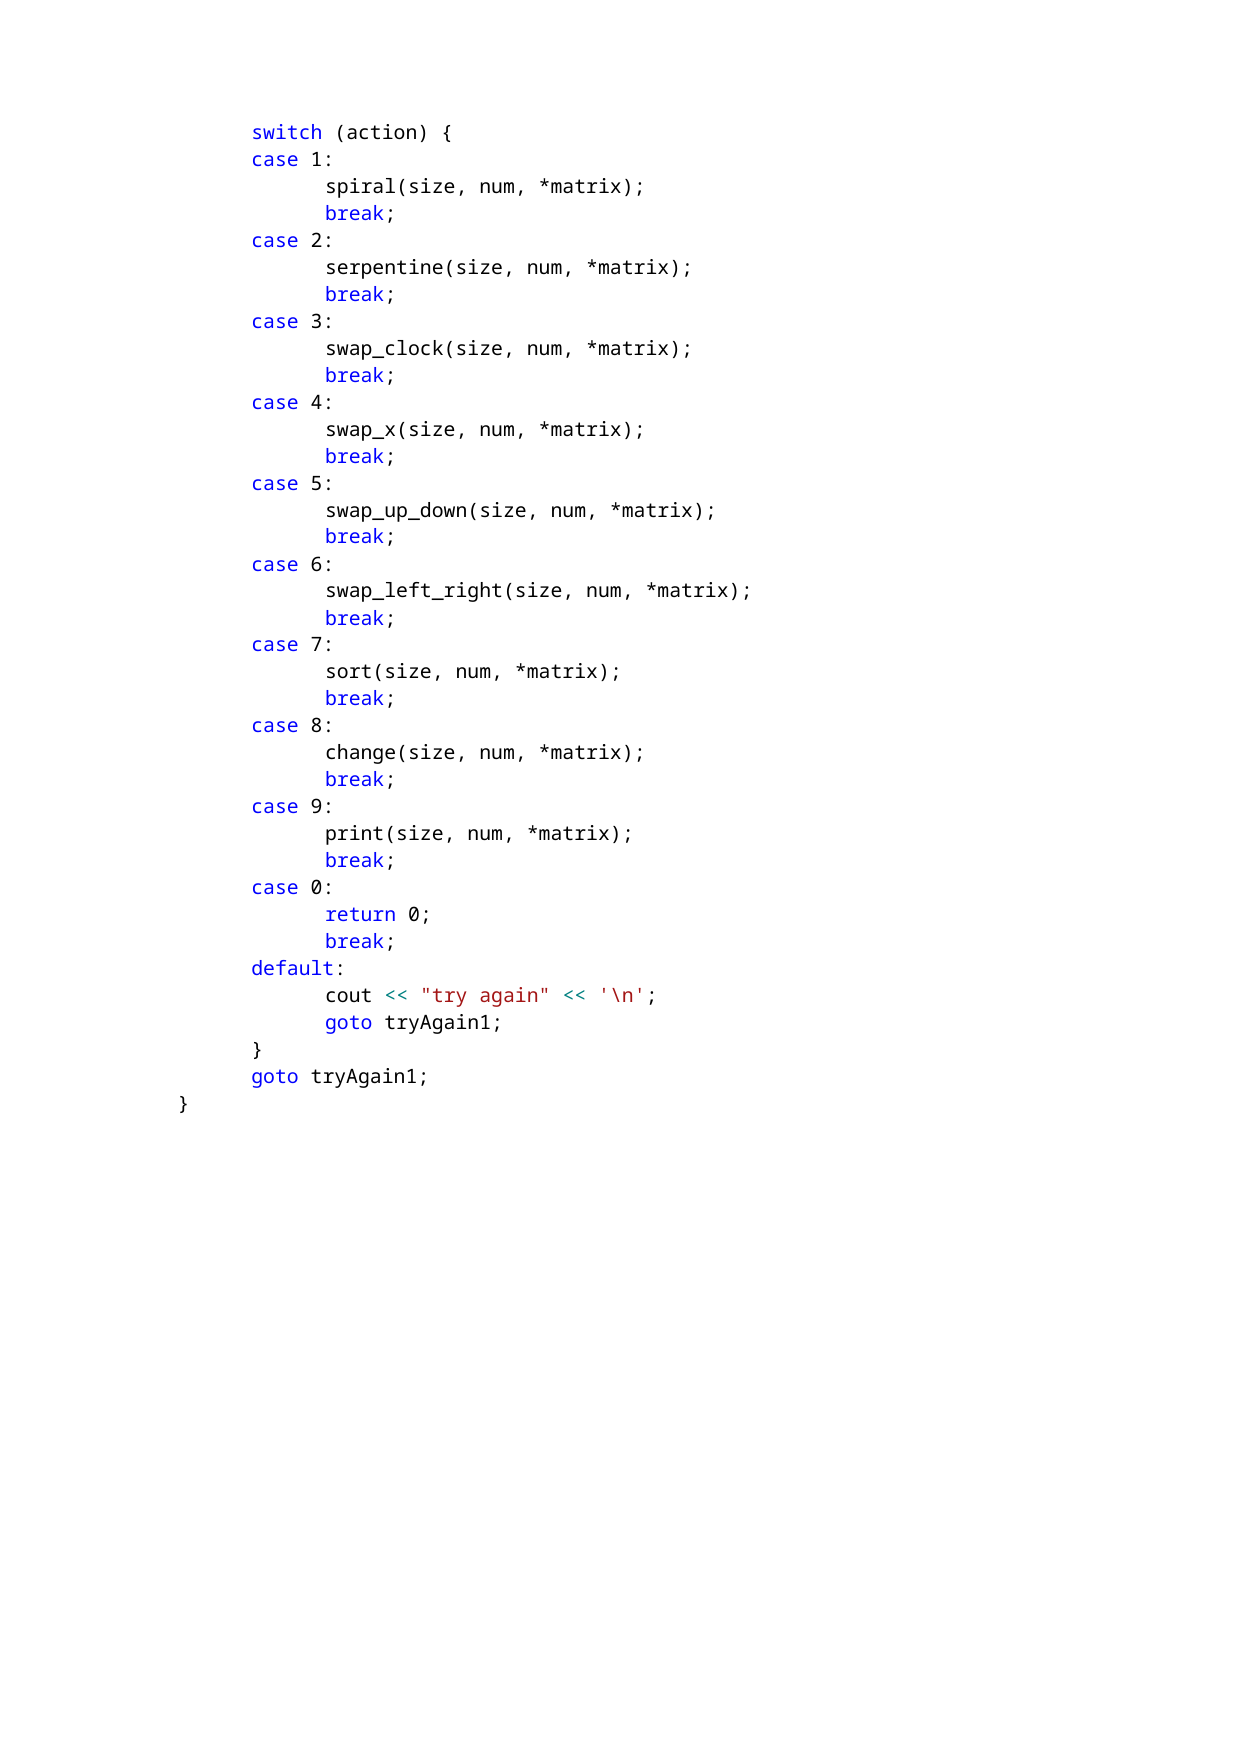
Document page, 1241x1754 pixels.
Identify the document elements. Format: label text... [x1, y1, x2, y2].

text sort(size, num, *matrix); [177, 658, 1152, 685]
text case 6: [177, 550, 1152, 577]
text break; [177, 604, 1152, 631]
text break; [177, 280, 1152, 307]
text cout << "try again" << '\n'; [177, 981, 1152, 1008]
text case 5: [177, 469, 1152, 496]
text serpentine(size, num, *matrix); [177, 253, 1152, 280]
text change(size, num, *matrix); [177, 739, 1152, 766]
text break; [177, 361, 1152, 388]
text swap_x(size, num, *matrix); [177, 415, 1152, 442]
text goto tryAgain1; [177, 1008, 1152, 1035]
text case 2: [177, 226, 1152, 253]
text swap_up_down(size, num, *matrix); [177, 496, 1152, 523]
text spiral(size, num, *matrix); [177, 172, 1152, 199]
text break; [177, 523, 1152, 550]
text break; [177, 847, 1152, 873]
text goto tryAgain1; [177, 1062, 1152, 1089]
text switch (action) { [177, 118, 1152, 145]
text return 0; [177, 901, 1152, 927]
text } [177, 1035, 1152, 1062]
text } [177, 1089, 1152, 1116]
text default: [177, 954, 1152, 981]
text break; [177, 927, 1152, 954]
text break; [177, 199, 1152, 226]
text swap_left_right(size, num, *matrix); [177, 577, 1152, 604]
text case 8: [177, 712, 1152, 739]
text case 4: [177, 388, 1152, 415]
text swap_clock(size, num, *matrix); [177, 334, 1152, 361]
text case 1: [177, 145, 1152, 172]
text break; [177, 685, 1152, 712]
text case 0: [177, 873, 1152, 901]
text case 3: [177, 307, 1152, 334]
text break; [177, 442, 1152, 469]
text case 9: [177, 793, 1152, 819]
text break; [177, 766, 1152, 793]
text print(size, num, *matrix); [177, 819, 1152, 847]
text case 7: [177, 631, 1152, 658]
